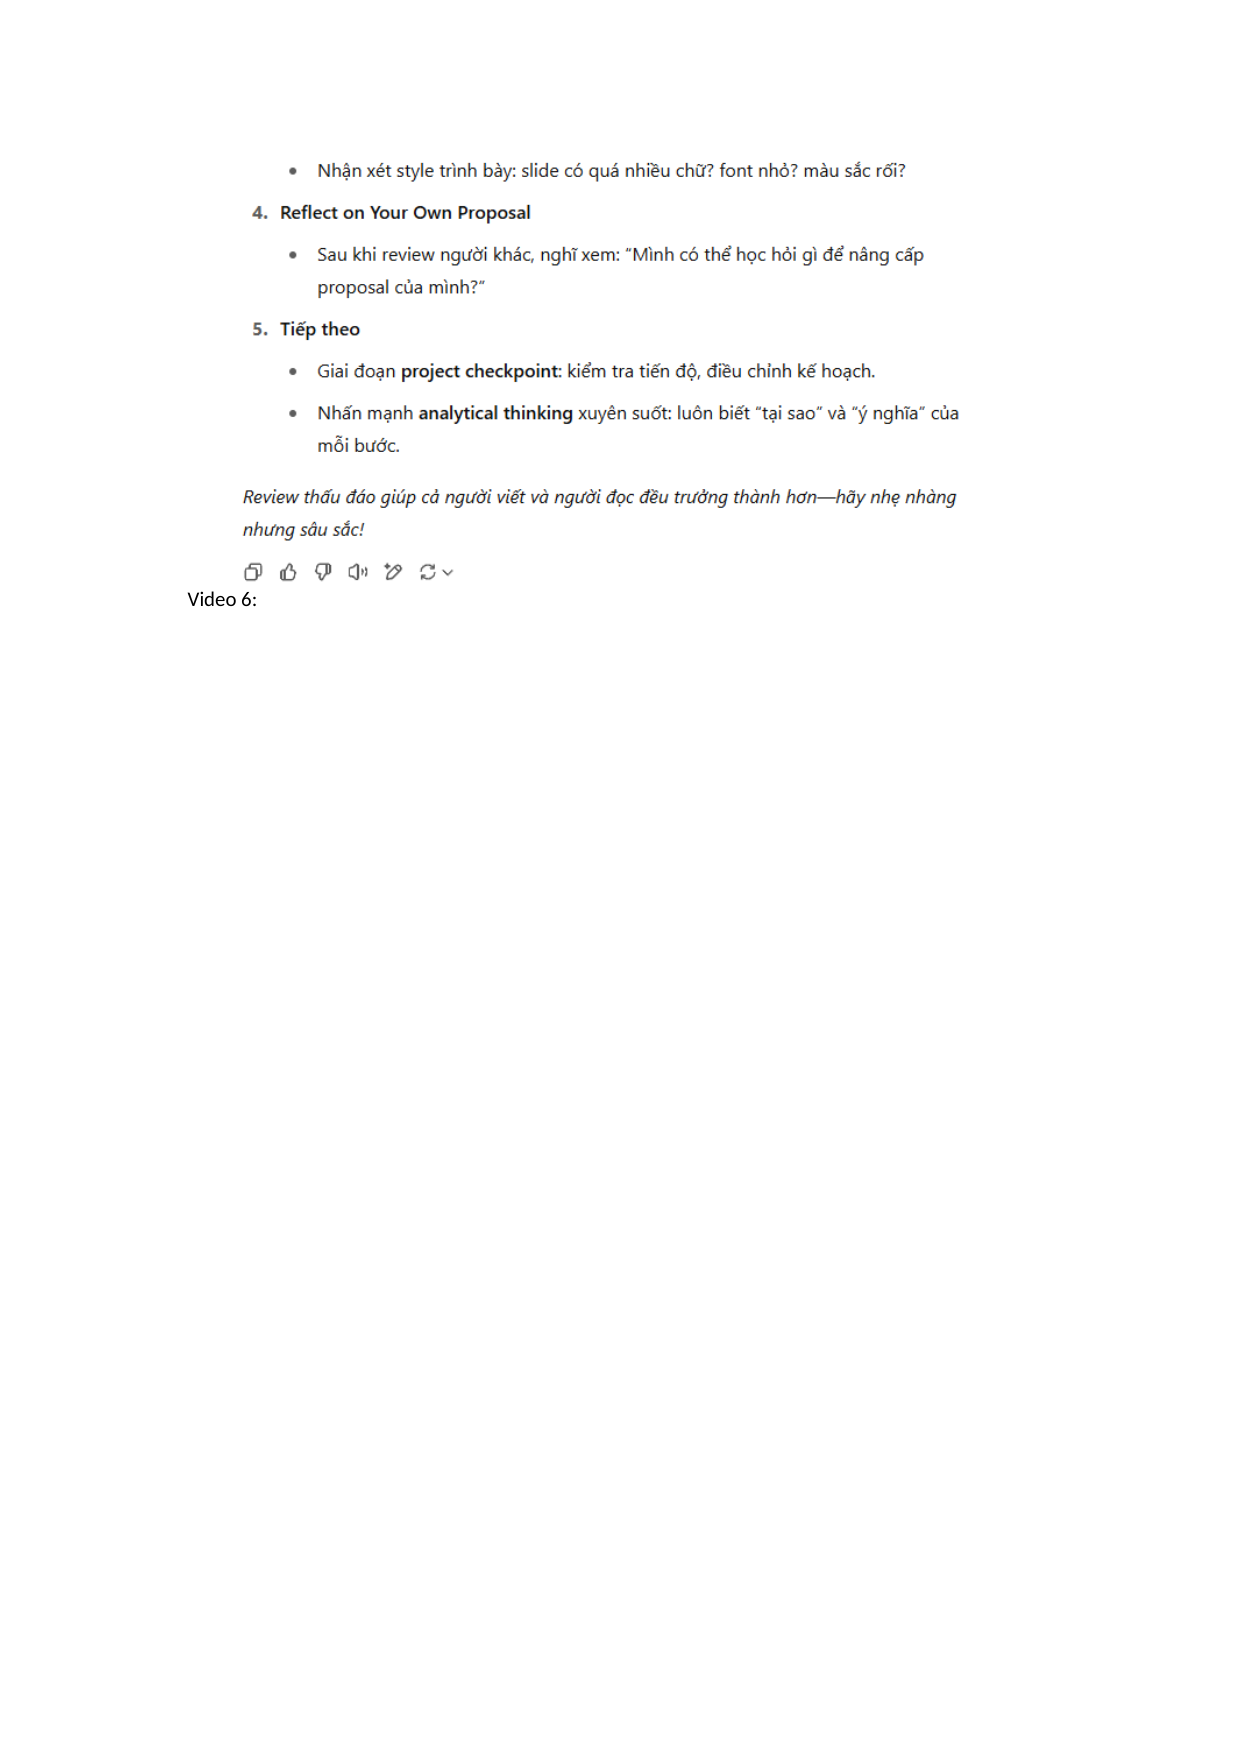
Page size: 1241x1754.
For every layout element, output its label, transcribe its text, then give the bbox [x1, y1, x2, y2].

text Video 6: [187, 586, 1053, 611]
picture [187, 150, 1053, 586]
